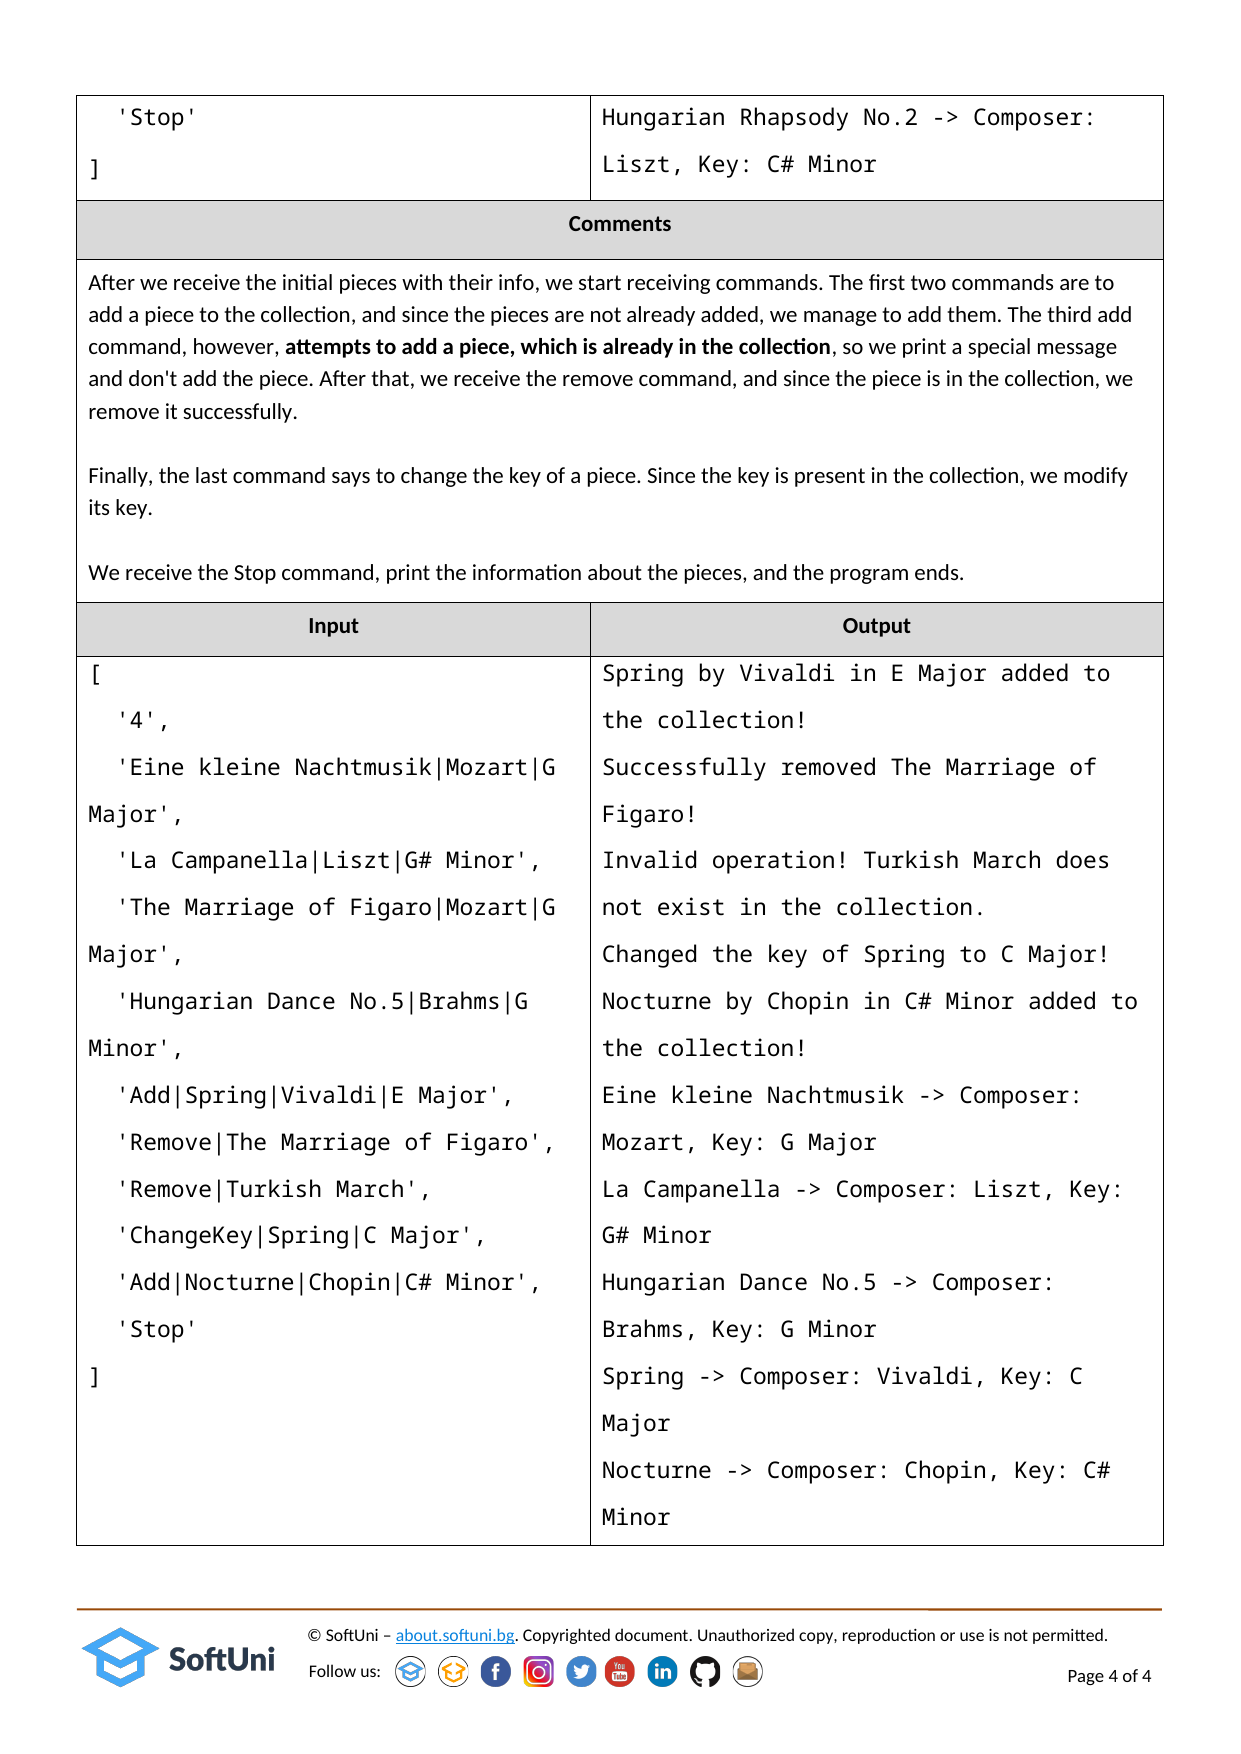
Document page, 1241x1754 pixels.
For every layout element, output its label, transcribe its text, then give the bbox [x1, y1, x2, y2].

picture [395, 1656, 426, 1687]
picture [566, 1656, 597, 1687]
picture [669, 1678, 678, 1687]
picture [647, 1678, 656, 1687]
table_cell Comments [77, 201, 1163, 259]
picture [75, 1621, 281, 1693]
picture [732, 1656, 763, 1687]
picture [669, 1656, 678, 1665]
picture [690, 1656, 721, 1687]
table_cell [77, 96, 590, 200]
table_cell After we receive the initial pieces with their info, we start receiving commands. The first two commands are to add a piece to the collection, and since the pieces are not already added, we manage to add them. The third add command, however, attempts to add a piece, which is already in the collection, so we print a special message and don't add the piece. After that, we receive the remove command, and since the piece is in the collection, we remove it successfully. Finally, the last command says to change the key of a piece. Since the key is present in the collection, we modify its key. We receive the Stop command, print the information about the pieces, and the program ends. [77, 260, 1163, 602]
picture [604, 1656, 635, 1687]
table_cell Input [77, 603, 590, 656]
table_cell Output [591, 603, 1163, 656]
picture [523, 1656, 554, 1687]
table_cell [ '4', 'Eine kleine Nachtmusik|Mozart|G Major', 'La Campanella|Liszt|G# Minor', 'The Marriage of Figaro|Mozart|G Major', 'Hungarian Dance No.5|Brahms|G Minor', 'Add|Spring|Vivaldi|E Major', 'Remove|The Marriage of Figaro', 'Remove|Turkish March', 'ChangeKey|Spring|C Major', 'Add|Nocturne|Chopin|C# Minor', 'Stop' ] [77, 657, 590, 1545]
table_cell Spring by Vivaldi in E Major added to the collection! Successfully removed The Marriage of Figaro! Invalid operation! Turkish March does not exist in the collection. Changed the key of Spring to C Major! Nocturne by Chopin in C# Minor added to the collection! Eine kleine Nachtmusik -> Composer: Mozart, Key: G Major La Campanella -> Composer: Liszt, Key: G# Minor Hungarian Dance No.5 -> Composer: Brahms, Key: G Minor Spring -> Composer: Vivaldi, Key: C Major Nocturne -> Composer: Chopin, Key: C# Minor [591, 657, 1163, 1545]
picture [647, 1656, 656, 1665]
picture [438, 1656, 469, 1687]
picture [661, 1669, 671, 1678]
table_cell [591, 96, 1163, 200]
picture [480, 1656, 511, 1687]
